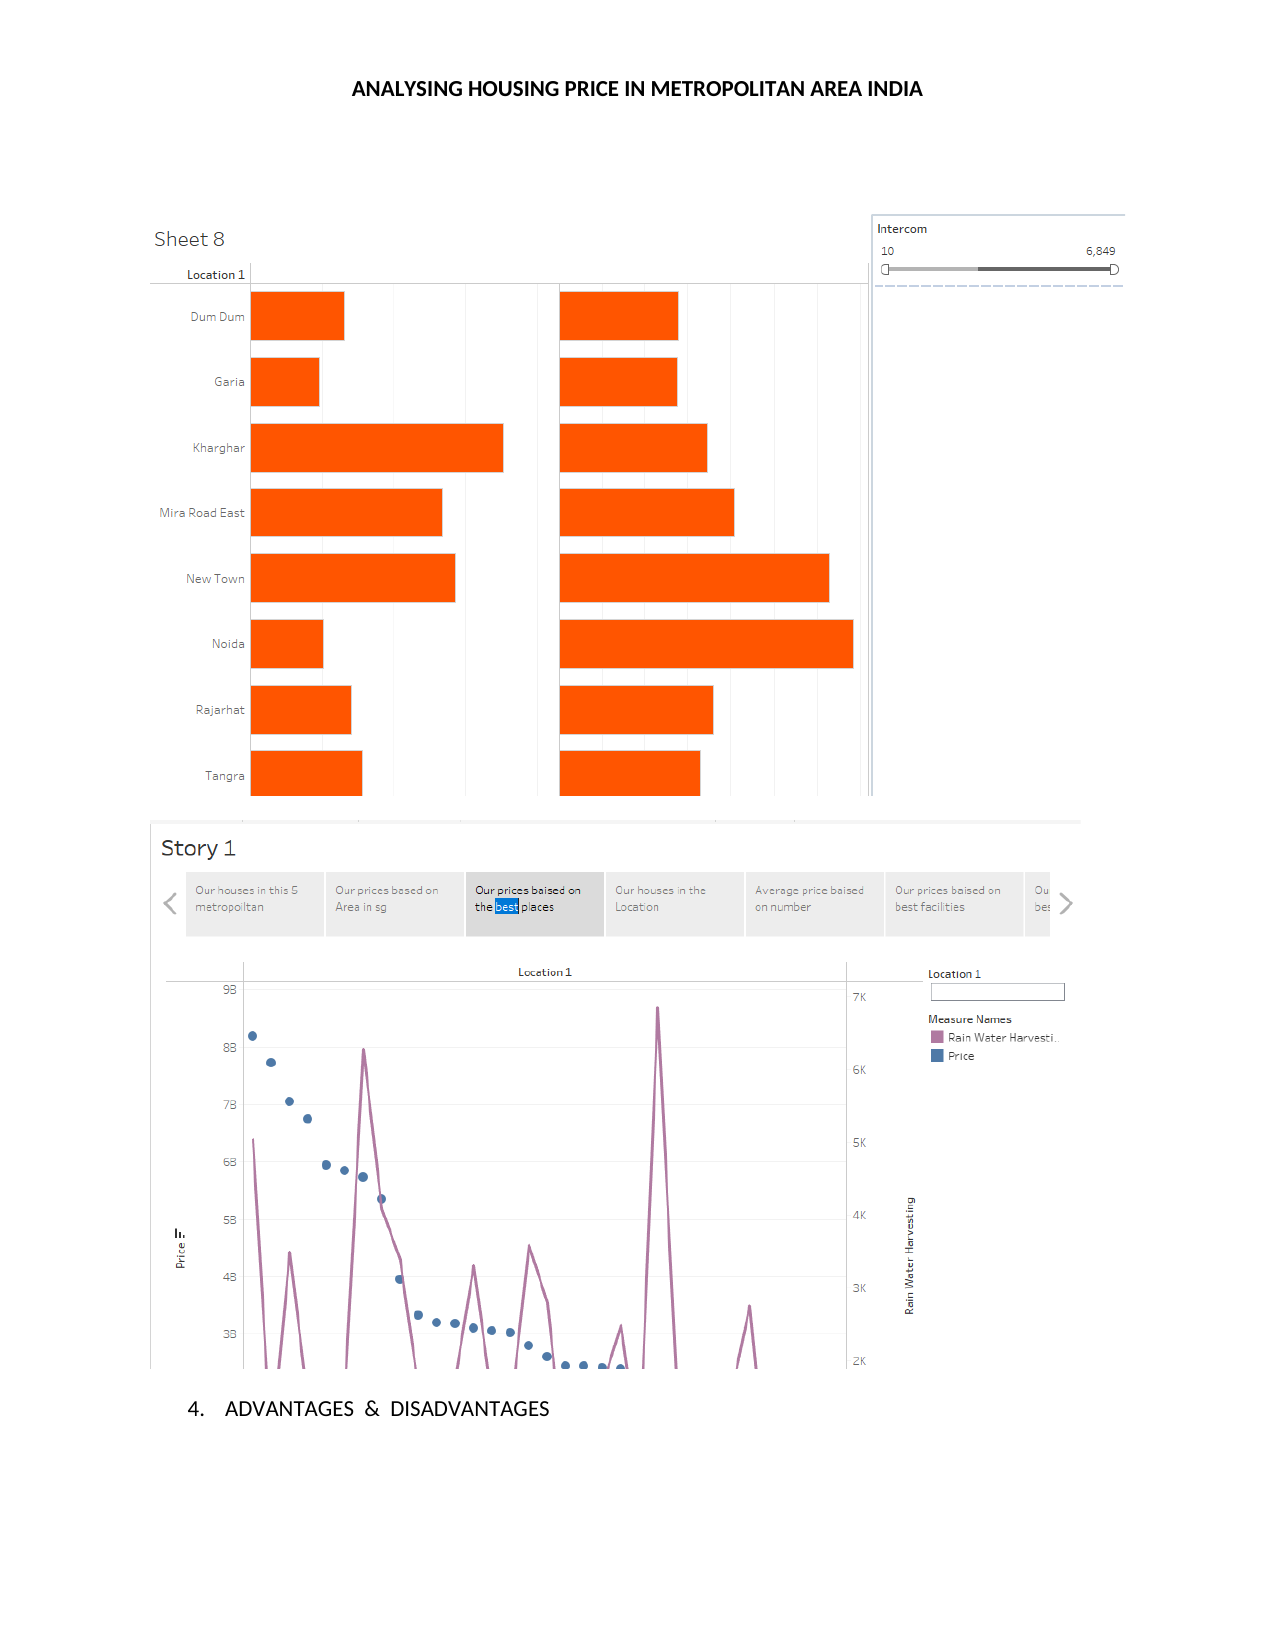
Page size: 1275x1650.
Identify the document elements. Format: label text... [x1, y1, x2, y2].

picture [150, 210, 1125, 796]
list ADVANTAGES & DISADVANTAGES [187, 1394, 1125, 1422]
picture [150, 820, 1081, 1369]
